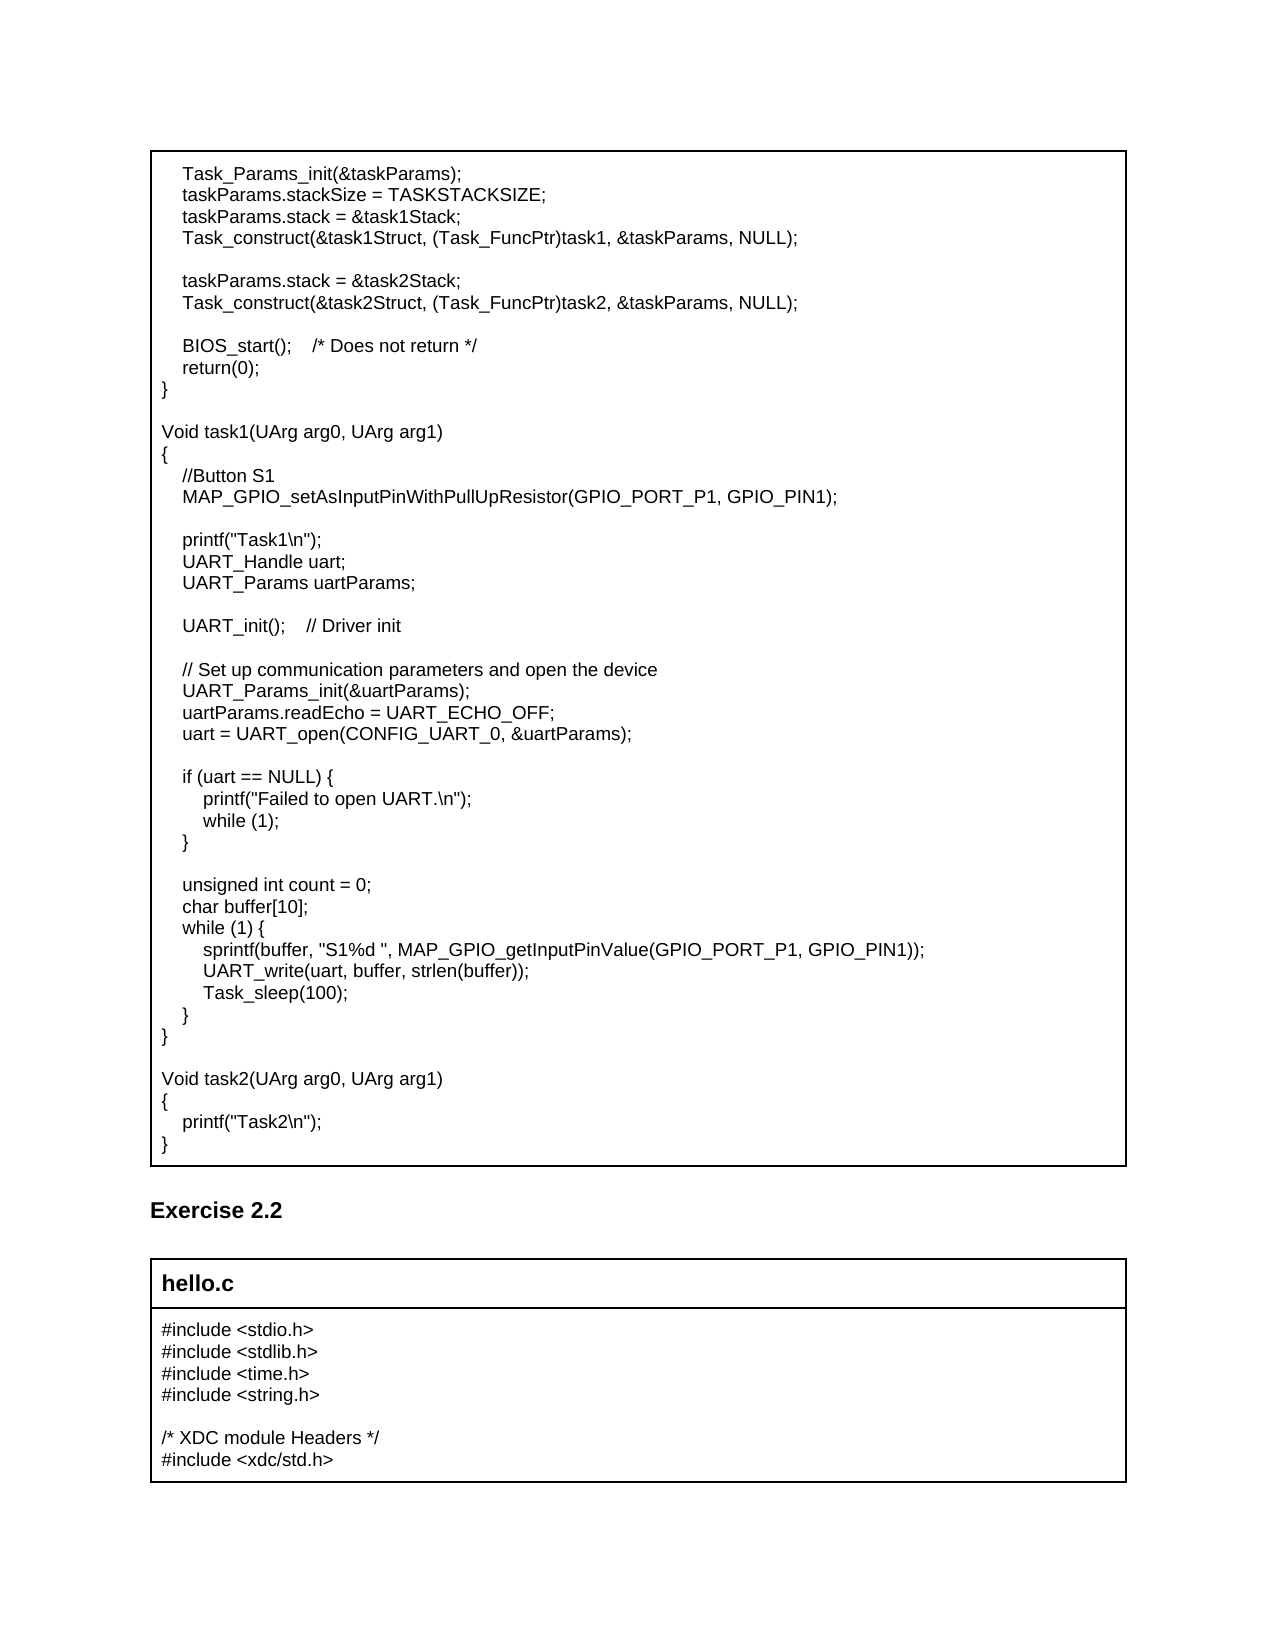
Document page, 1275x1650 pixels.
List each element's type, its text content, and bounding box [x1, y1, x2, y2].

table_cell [152, 152, 1125, 1165]
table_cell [152, 1309, 1125, 1481]
table_header hello.c [152, 1260, 1125, 1307]
text Exercise 2.2 [150, 1197, 1125, 1223]
